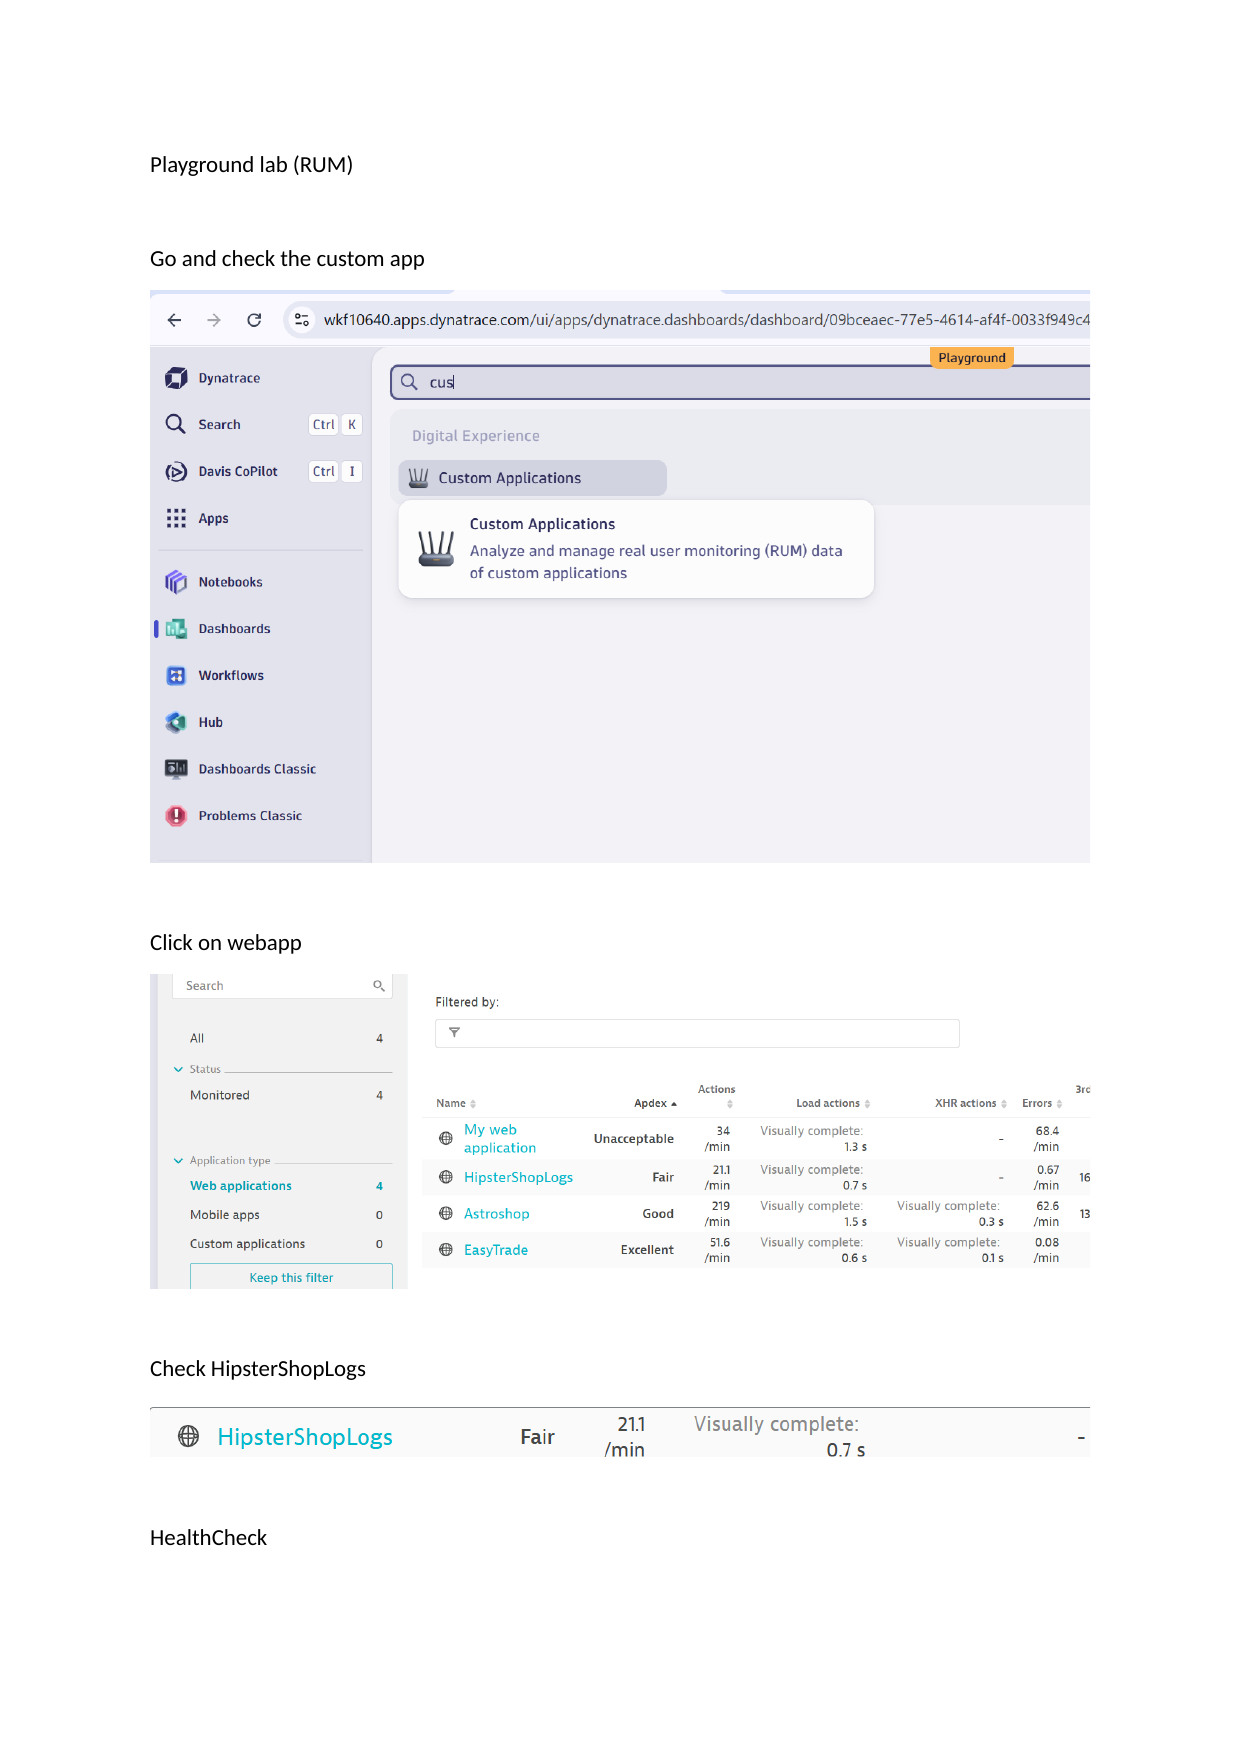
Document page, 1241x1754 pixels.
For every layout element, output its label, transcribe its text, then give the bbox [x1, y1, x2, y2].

text Check HipsterShopLogs [150, 1354, 1090, 1382]
picture [150, 290, 1091, 863]
text Playground lab (RUM) [150, 150, 1090, 178]
text Go and check the custom app [150, 244, 1090, 272]
text Click on webapp [150, 928, 1090, 956]
text HealthCheck [150, 1523, 1090, 1551]
picture [150, 1400, 1091, 1457]
picture [150, 974, 1091, 1289]
